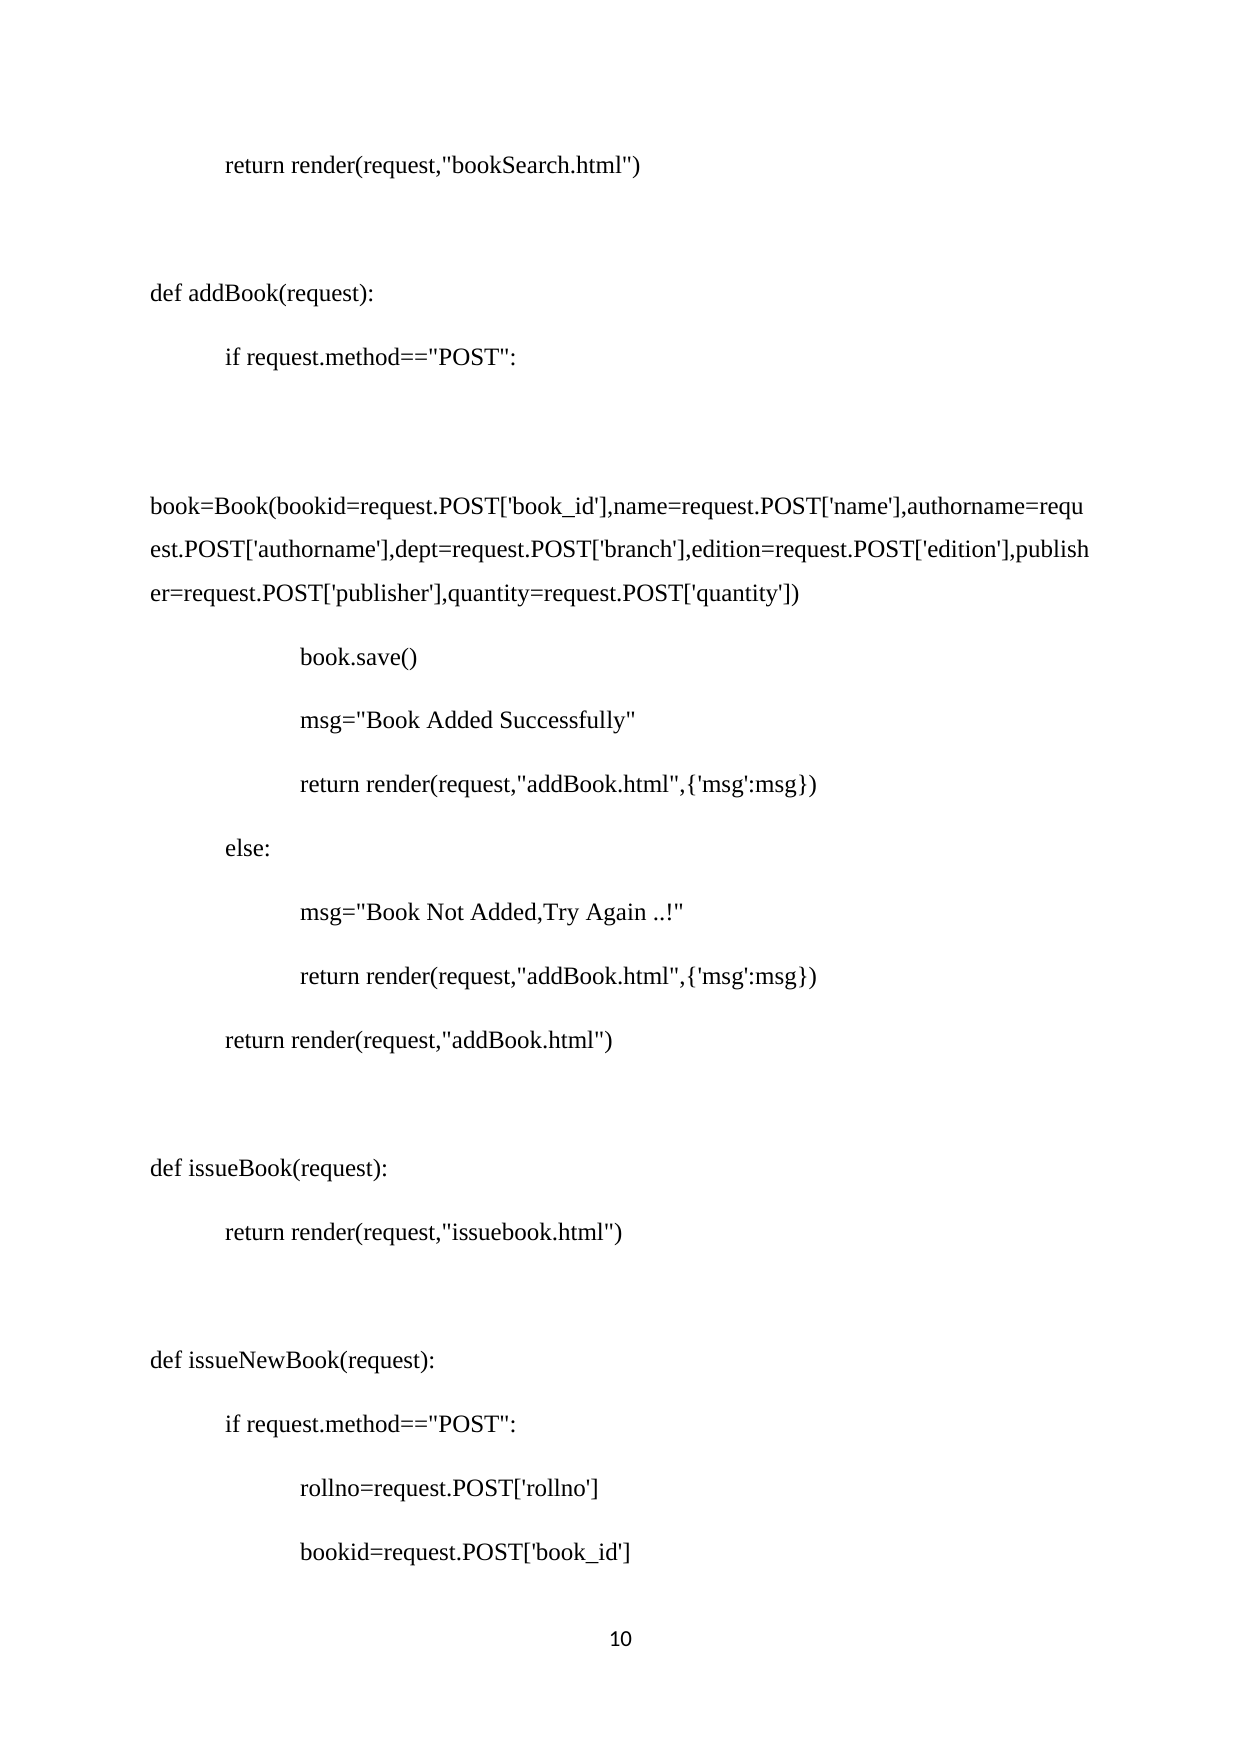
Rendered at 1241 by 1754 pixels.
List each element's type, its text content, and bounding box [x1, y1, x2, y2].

text bookid=request.POST['book_id'] [150, 1537, 1090, 1566]
text book=Book(bookid=request.POST['book_id'],name=request.POST['name'],authorname=request.POST['authorname'],dept=request.POST['branch'],edition=request.POST['edition'],publisher=request.POST['publisher'],quantity=request.POST['quantity']) [150, 406, 1090, 606]
text return render(request,"addBook.html") [150, 1025, 1090, 1054]
text msg="Book Not Added,Try Again ..!" [150, 897, 1090, 926]
text def issueNewBook(request): [150, 1345, 1090, 1374]
text return render(request,"bookSearch.html") [150, 150, 1090, 179]
text msg="Book Added Successfully" [150, 706, 1090, 734]
text def addBook(request): [150, 278, 1090, 307]
text return render(request,"addBook.html",{'msg':msg}) [150, 769, 1090, 798]
text rollno=request.POST['rollno'] [150, 1473, 1090, 1502]
text if request.method=="POST": [150, 342, 1090, 371]
text book.save() [150, 642, 1090, 670]
text return render(request,"addBook.html",{'msg':msg}) [150, 961, 1090, 990]
text else: [150, 833, 1090, 862]
text if request.method=="POST": [150, 1409, 1090, 1438]
text def issueBook(request): [150, 1153, 1090, 1182]
text return render(request,"issuebook.html") [150, 1217, 1090, 1246]
